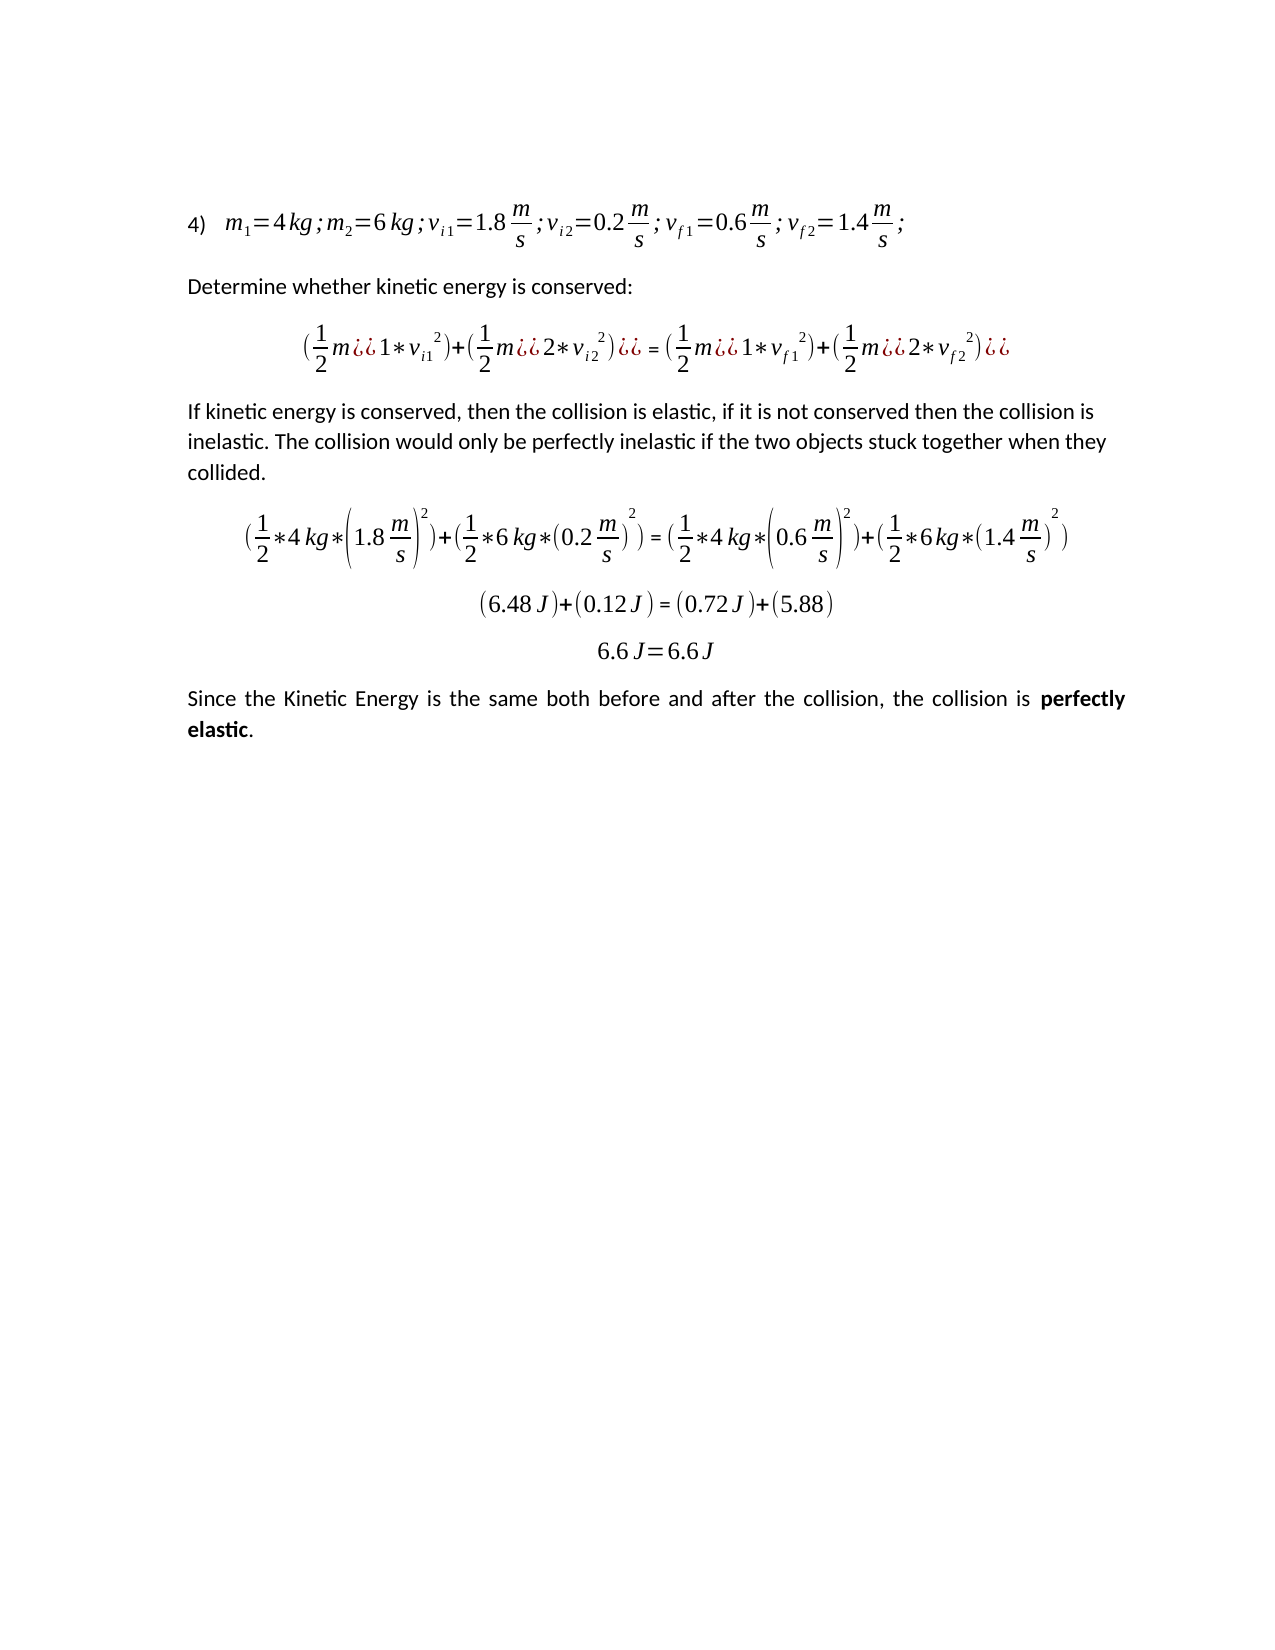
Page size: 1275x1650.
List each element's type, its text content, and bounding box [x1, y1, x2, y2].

text Since the Kinetic Energy is the same both before and after the collision, the collision is perfectly elastic. [187, 684, 1125, 743]
text Determine whether kinetic energy is conserved: [187, 272, 1125, 301]
text = [187, 504, 1125, 570]
text = [187, 319, 1125, 378]
text = [187, 589, 1125, 619]
text If kinetic energy is conserved, then the collision is elastic, if it is not conserved then the collision is inelastic. The collision would only be perfectly inelastic if the two objects stuck together when they collided. [187, 397, 1125, 486]
